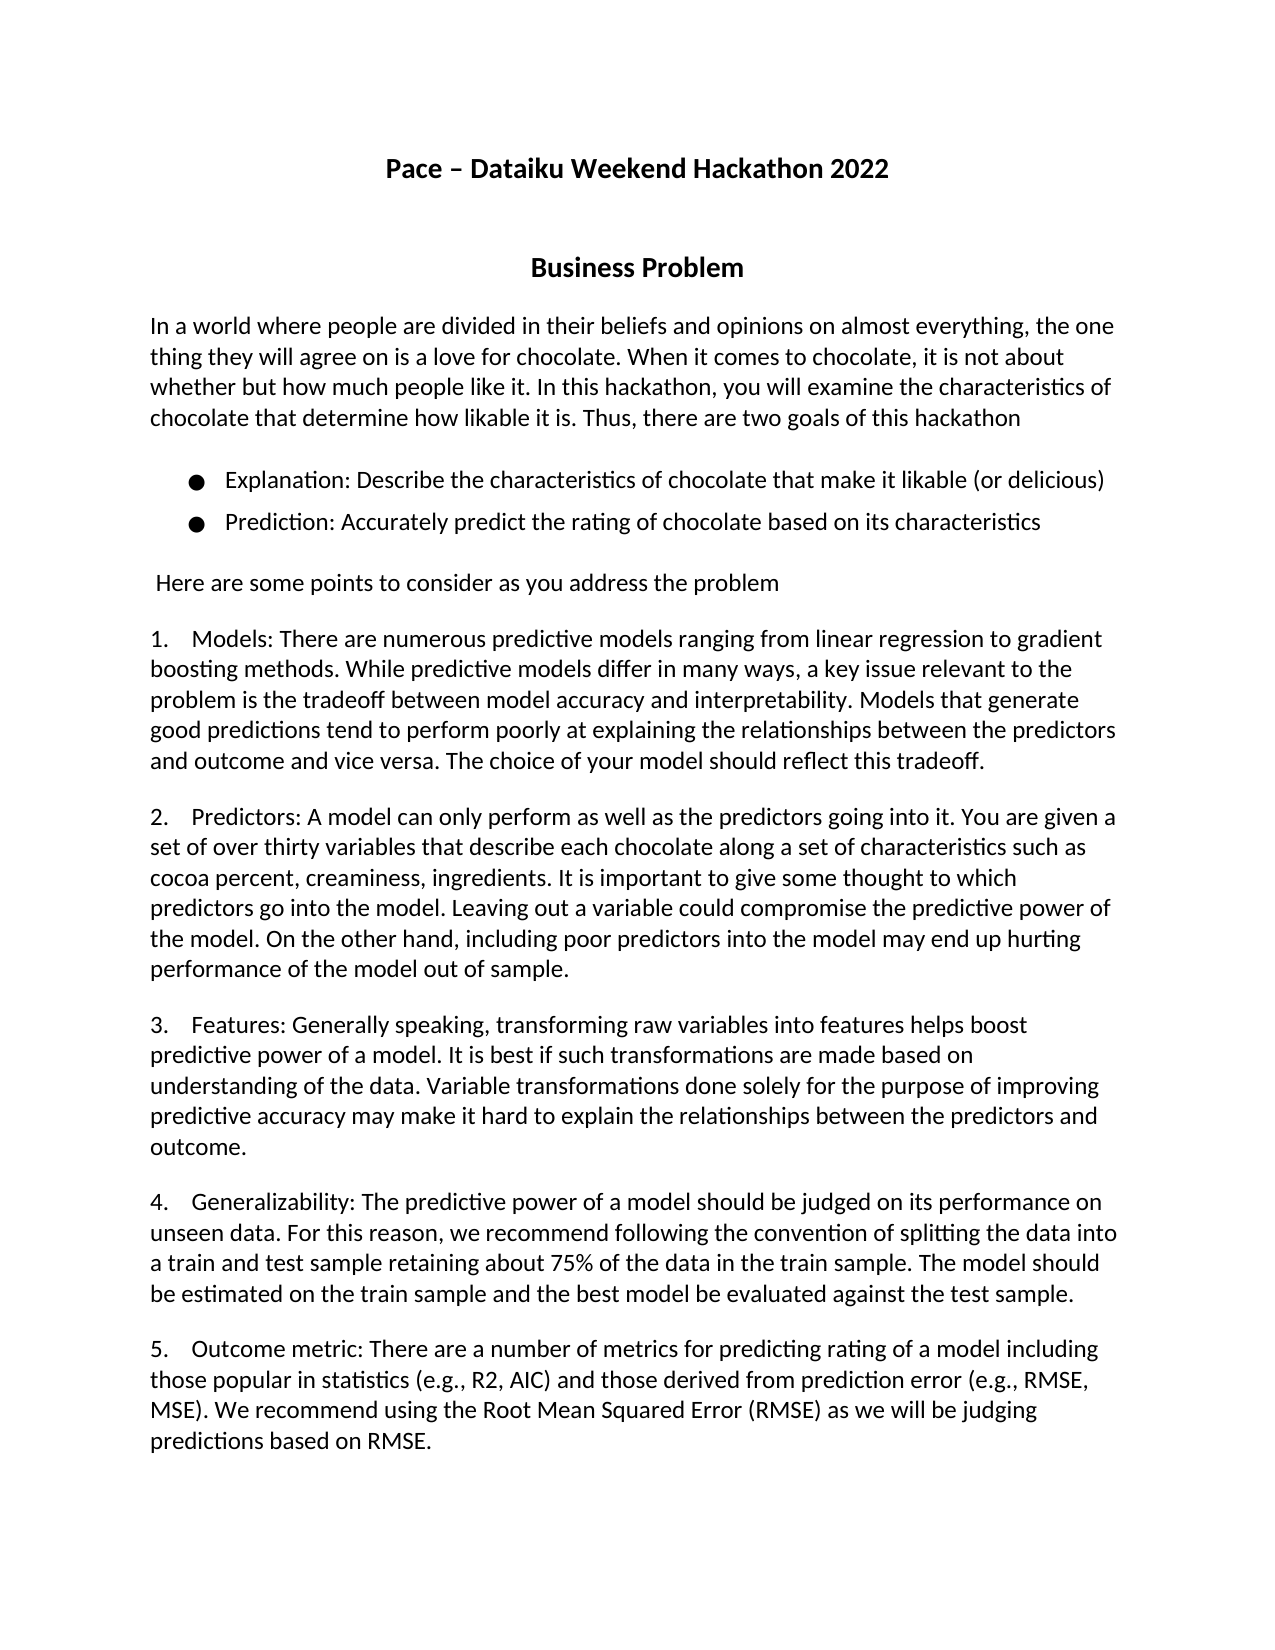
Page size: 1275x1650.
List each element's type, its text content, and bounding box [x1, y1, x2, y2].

text Business Problem [150, 249, 1125, 285]
text 3. Features: Generally speaking, transforming raw variables into features helps boost predictive power of a model. It is best if such transformations are made based on understanding of the data. Variable transformations done solely for the purpose of improving predictive accuracy may make it hard to explain the relationships between the predictors and outcome. [150, 1009, 1125, 1161]
list Explanation: Describe the characteristics of chocolate that make it likable (or delicious) [187, 457, 1125, 500]
text In a world where people are divided in their beliefs and opinions on almost everything, the one thing they will agree on is a love for chocolate. When it comes to chocolate, it is not about whether but how much people like it. In this hackathon, you will examine the characteristics of chocolate that determine how likable it is. Thus, there are two goals of this hackathon [150, 310, 1125, 432]
text 1. Models: There are numerous predictive models ranging from linear regression to gradient boosting methods. While predictive models differ in many ways, a key issue relevant to the problem is the tradeoff between model accuracy and interpretability. Models that generate good predictions tend to perform poorly at explaining the relationships between the predictors and outcome and vice versa. The choice of your model should reflect this tradeoff. [150, 623, 1125, 776]
text 4. Generalizability: The predictive power of a model should be judged on its performance on unseen data. For this reason, we recommend following the convention of splitting the data into a train and test sample retaining about 75% of the data in the train sample. The model should be estimated on the train sample and the best model be evaluated against the test sample. [150, 1186, 1125, 1308]
text 2. Predictors: A model can only perform as well as the predictors going into it. You are given a set of over thirty variables that describe each chocolate along a set of characteristics such as cocoa percent, creaminess, ingredients. It is important to give some thought to which predictors go into the model. Leaving out a variable could compromise the predictive power of the model. On the other hand, including poor predictors into the model may end up hurting performance of the model out of sample. [150, 801, 1125, 984]
text Here are some points to consider as you address the problem [150, 568, 1125, 598]
list Prediction: Accurately predict the rating of chocolate based on its characteristics [187, 500, 1125, 543]
text 5. Outcome metric: There are a number of metrics for predicting rating of a model including those popular in statistics (e.g., R2, AIC) and those derived from prediction error (e.g., RMSE, MSE). We recommend using the Root Mean Squared Error (RMSE) as we will be judging predictions based on RMSE. [150, 1333, 1125, 1484]
text Pace – Dataiku Weekend Hackathon 2022 [150, 150, 1125, 186]
